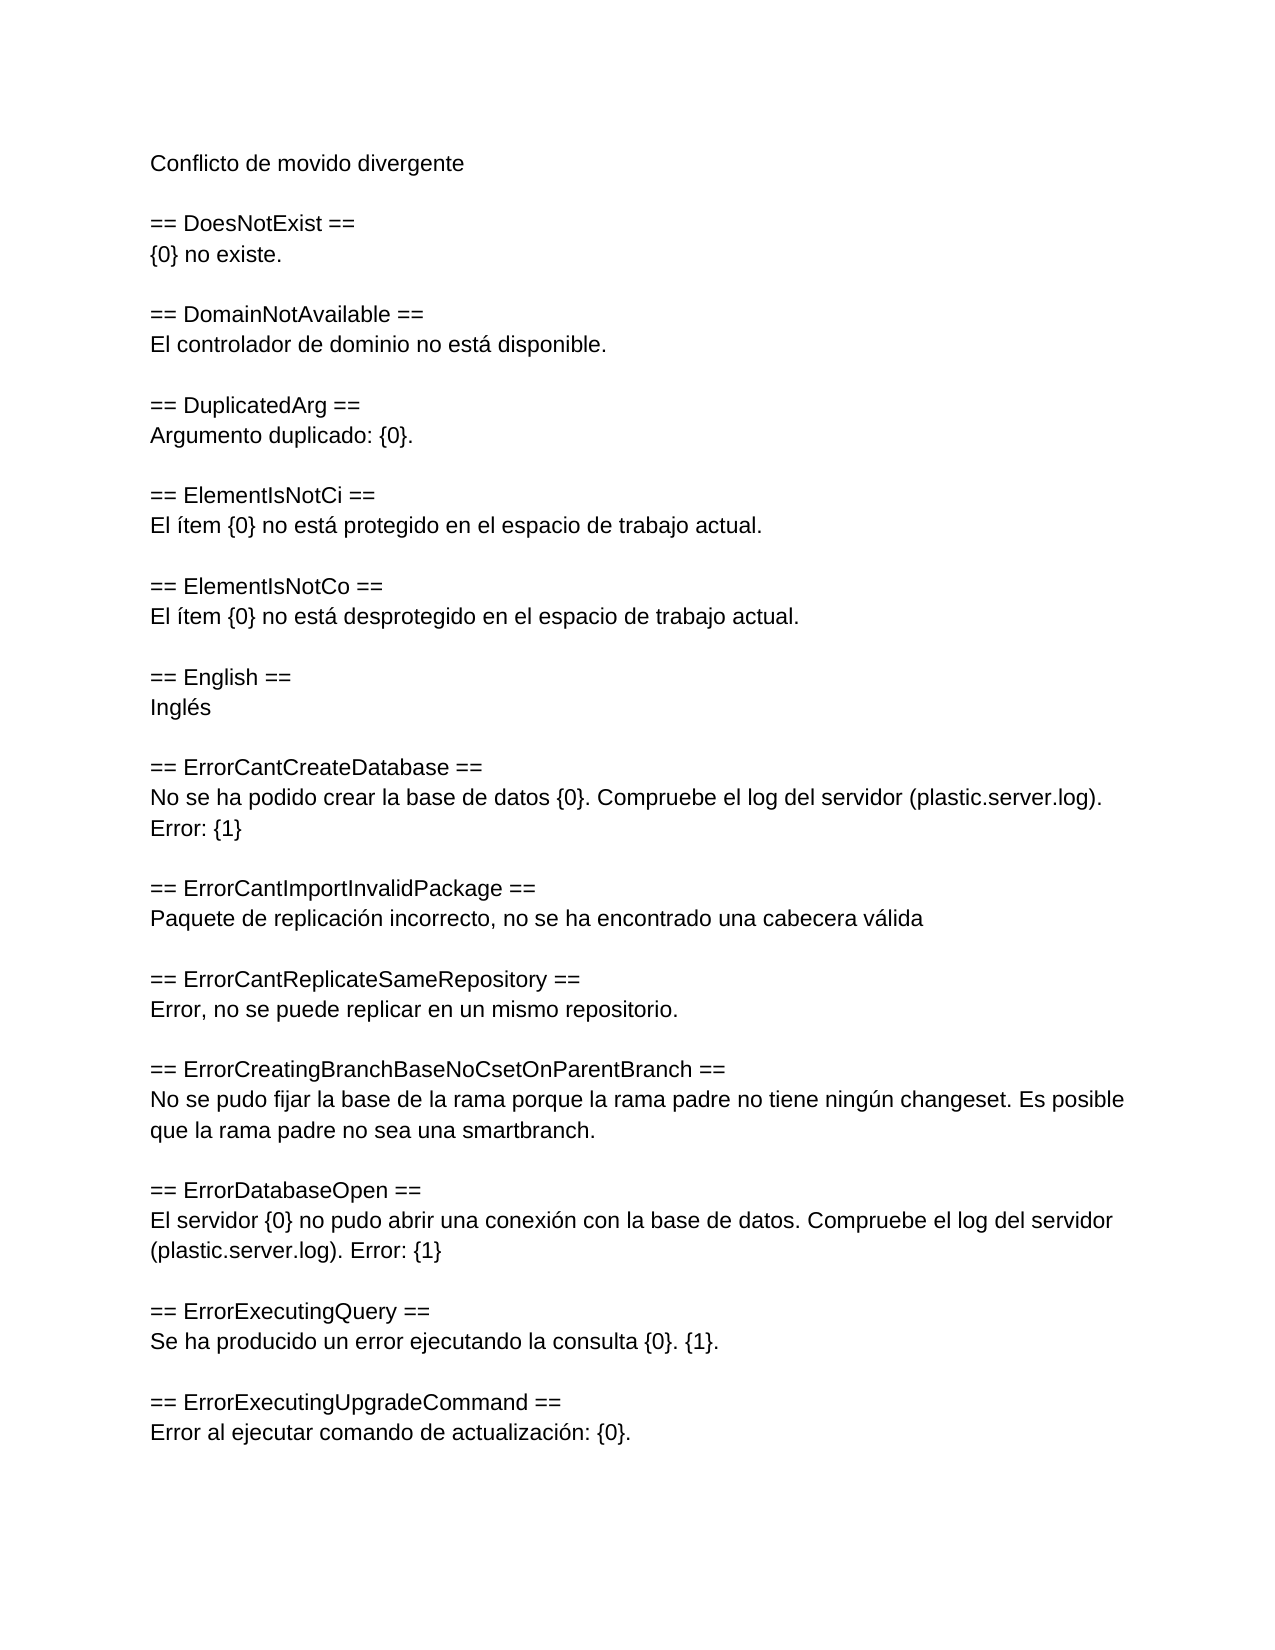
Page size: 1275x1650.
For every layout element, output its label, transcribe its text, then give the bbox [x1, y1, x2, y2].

text == ErrorCantReplicateSameRepository == [150, 966, 1125, 992]
text Inglés [150, 694, 1125, 720]
text == ElementIsNotCi == [150, 482, 1125, 509]
text == DomainNotAvailable == [150, 301, 1125, 327]
text El servidor {0} no pudo abrir una conexión con la base de datos. Compruebe el log del servidor (plastic.server.log). Error: {1} [150, 1207, 1125, 1264]
text No se pudo fijar la base de la rama porque la rama padre no tiene ningún changeset. Es posible que la rama padre no sea una smartbranch. [150, 1086, 1125, 1143]
text Argumento duplicado: {0}. [150, 422, 1125, 448]
text == DoesNotExist == [150, 210, 1125, 237]
text Se ha producido un error ejecutando la consulta {0}. {1}. [150, 1328, 1125, 1354]
text Error al ejecutar comando de actualización: {0}. [150, 1419, 1125, 1445]
text == ErrorExecutingUpgradeCommand == [150, 1388, 1125, 1415]
text Paquete de replicación incorrecto, no se ha encontrado una cabecera válida [150, 905, 1125, 932]
text == English == [150, 663, 1125, 690]
text == ErrorCreatingBranchBaseNoCsetOnParentBranch == [150, 1056, 1125, 1083]
text == ElementIsNotCo == [150, 573, 1125, 599]
text Conflicto de movido divergente [150, 150, 1125, 176]
text == ErrorCantImportInvalidPackage == [150, 875, 1125, 901]
text == DuplicatedArg == [150, 392, 1125, 418]
text No se ha podido crear la base de datos {0}. Compruebe el log del servidor (plastic.server.log). Error: {1} [150, 784, 1125, 841]
text Error, no se puede replicar en un mismo repositorio. [150, 996, 1125, 1022]
text El ítem {0} no está protegido en el espacio de trabajo actual. [150, 512, 1125, 539]
text == ErrorDatabaseOpen == [150, 1177, 1125, 1203]
text == ErrorCantCreateDatabase == [150, 754, 1125, 781]
text El controlador de dominio no está disponible. [150, 331, 1125, 358]
text {0} no existe. [150, 241, 1125, 267]
text El ítem {0} no está desprotegido en el espacio de trabajo actual. [150, 603, 1125, 629]
text == ErrorExecutingQuery == [150, 1298, 1125, 1324]
